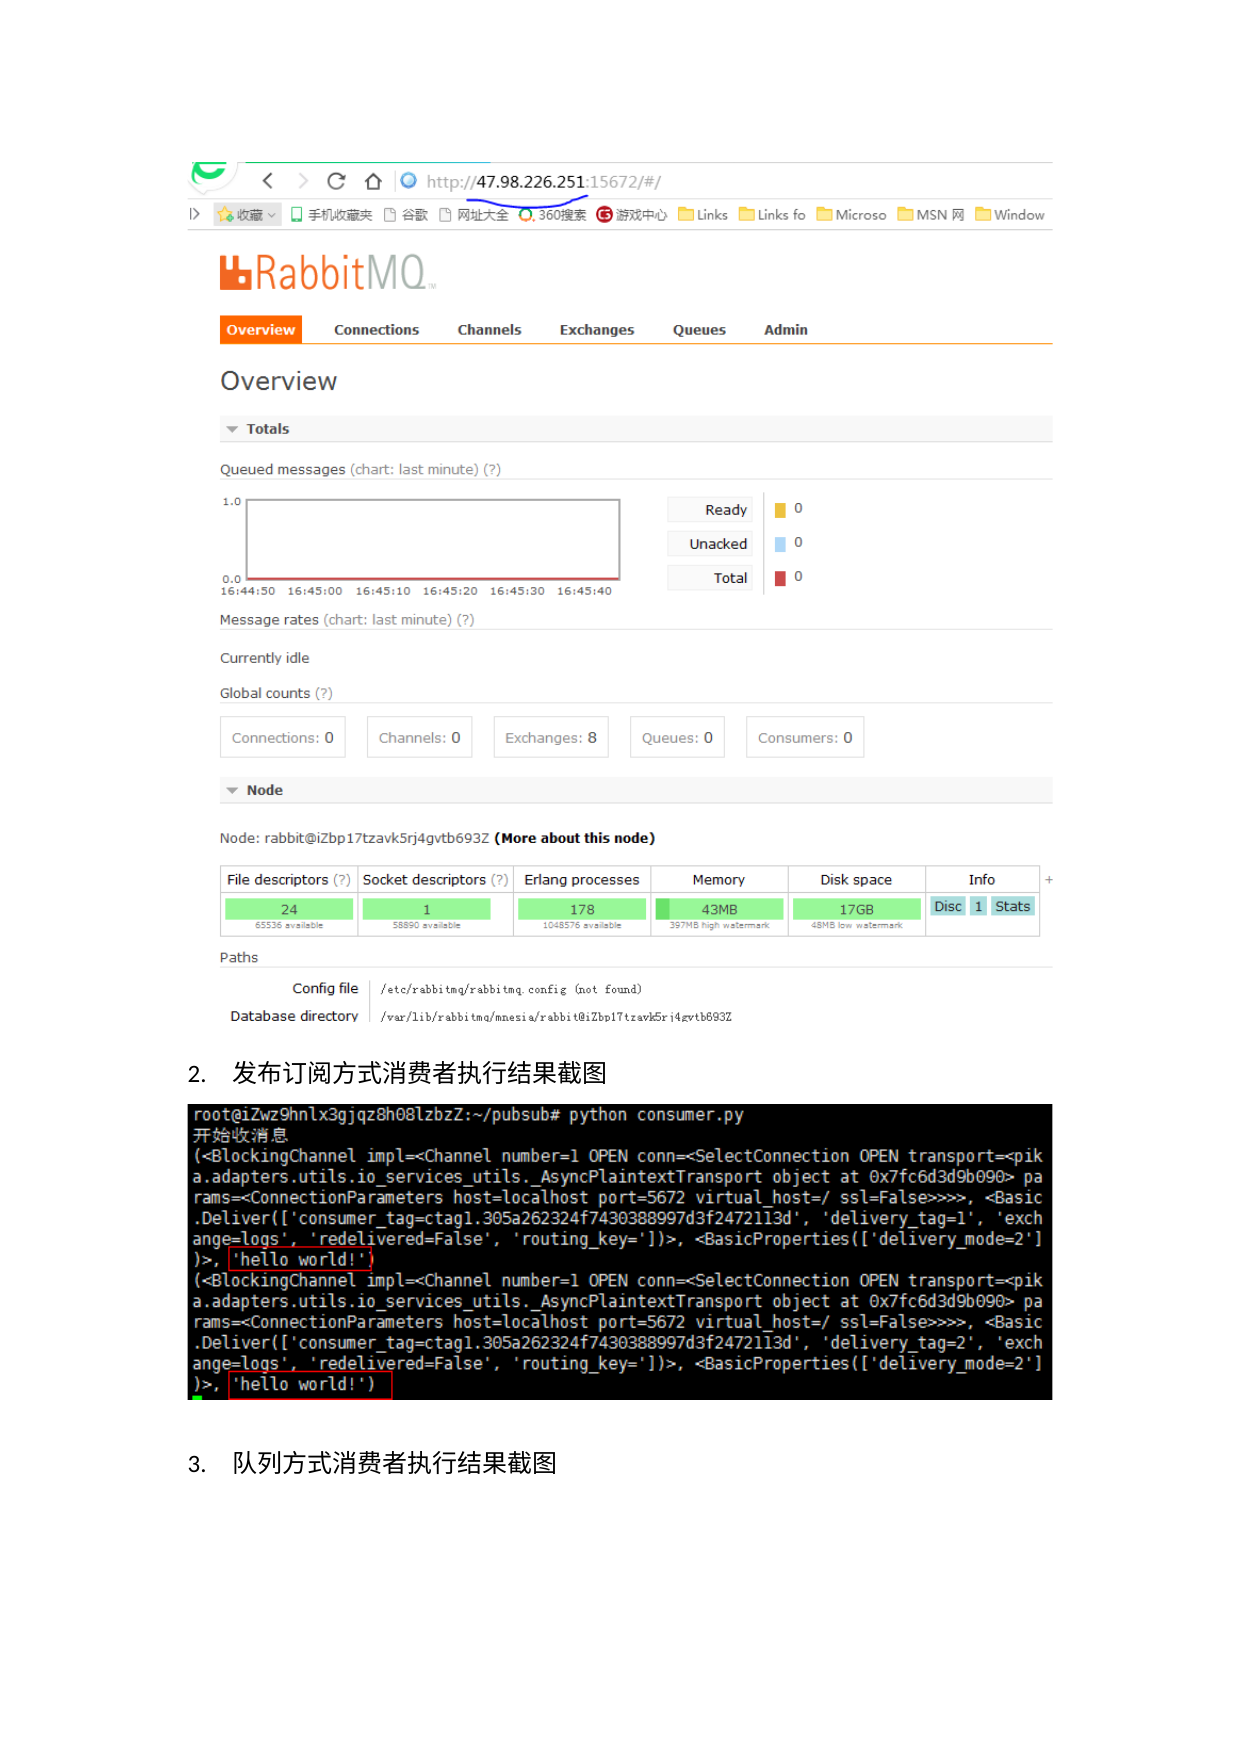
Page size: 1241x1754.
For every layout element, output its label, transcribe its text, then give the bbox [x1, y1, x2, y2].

list 队列方式消费者执行结果截图 [187, 1429, 1053, 1494]
picture [187, 162, 1053, 1022]
list 发布订阅方式消费者执行结果截图 [187, 1039, 1053, 1104]
picture [187, 1104, 1053, 1400]
